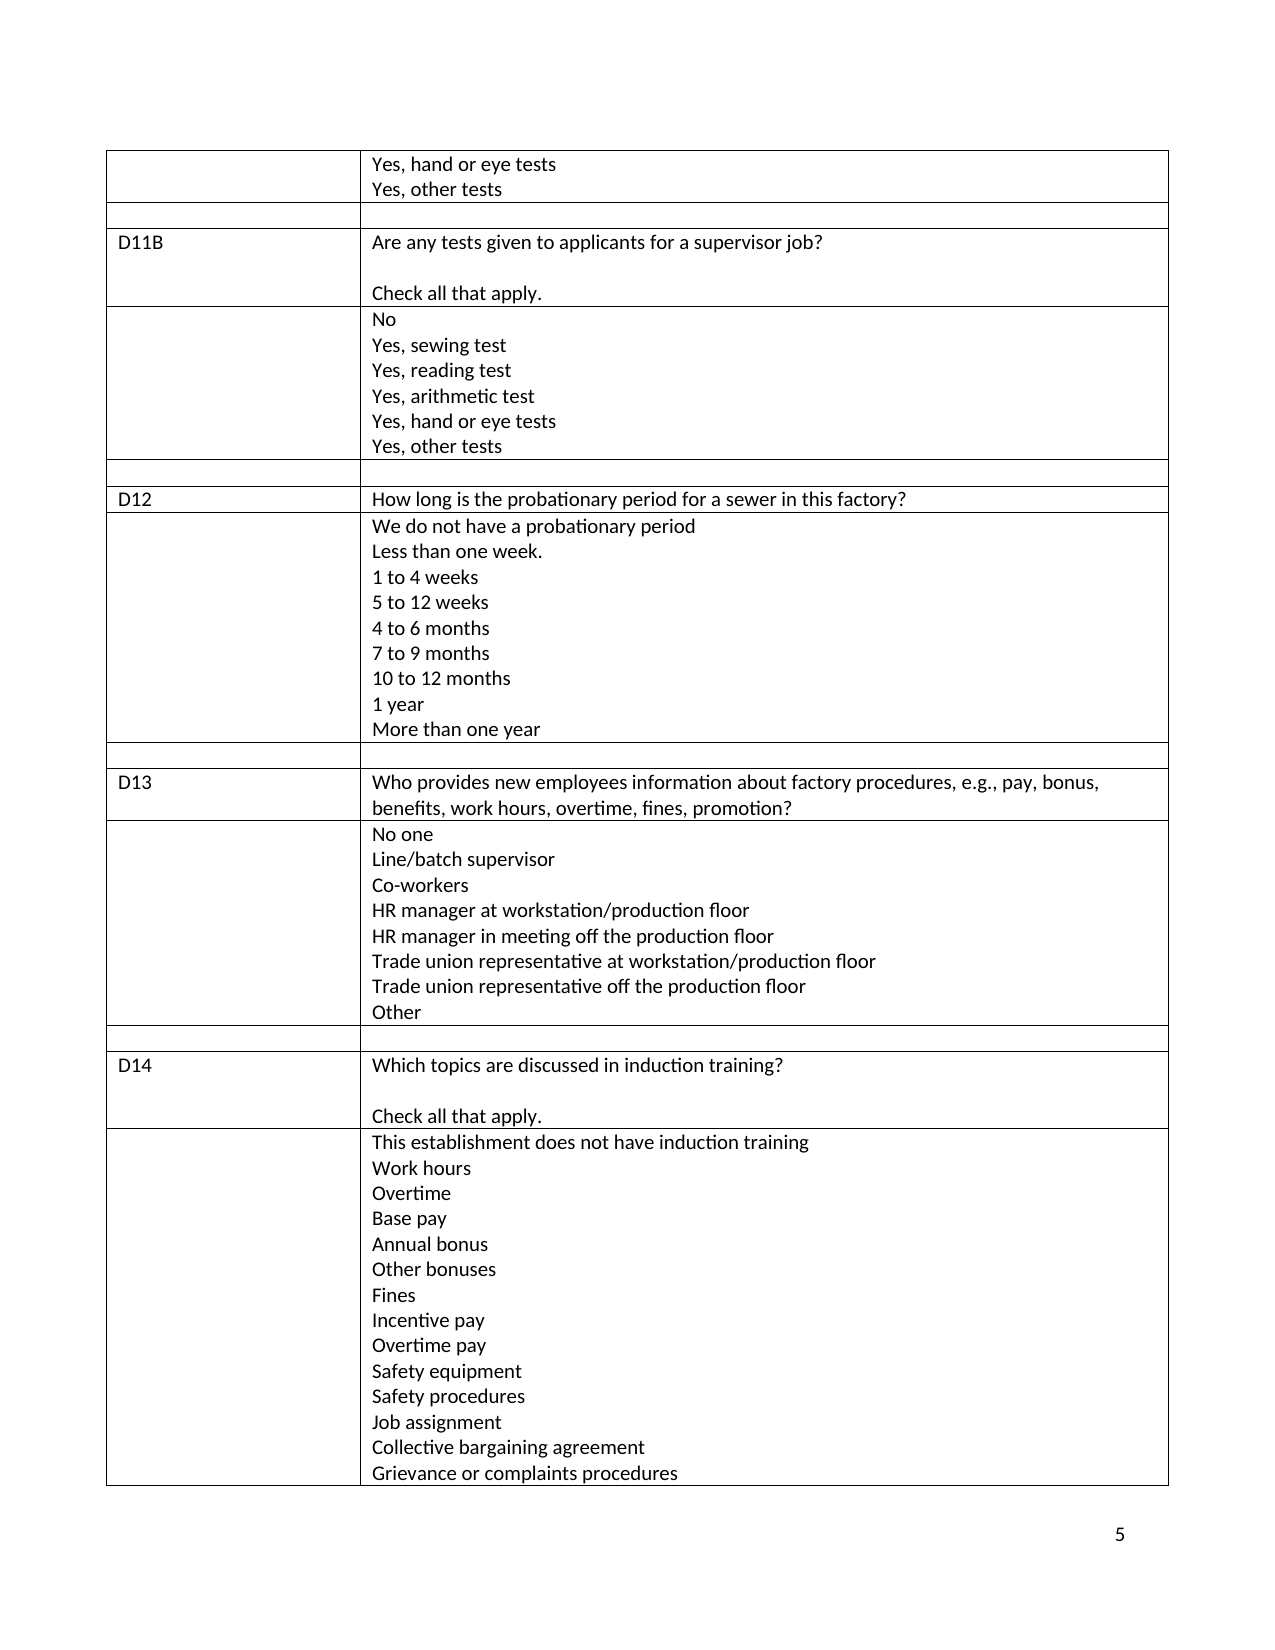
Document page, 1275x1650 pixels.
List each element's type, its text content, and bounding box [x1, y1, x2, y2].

table_cell Which topics are discussed in induction training? Check all that apply. [361, 1052, 1168, 1128]
table_cell [107, 307, 360, 459]
table_cell Who provides new employees information about factory procedures, e.g., pay, bonus, benefits, work hours, overtime, fines, promotion? [361, 769, 1168, 820]
table_cell [361, 460, 1168, 486]
table_cell [107, 1026, 360, 1051]
table_cell No one Line/batch supervisor Co-workers HR manager at workstation/production floor HR manager in meeting off the production floor Trade union representative at workstation/production floor Trade union representative off the production floor Other [361, 821, 1168, 1024]
table_cell [107, 513, 360, 742]
table_cell [107, 151, 360, 202]
table_cell No Yes, sewing test Yes, reading test Yes, arithmetic test Yes, hand or eye tests Yes, other tests [361, 307, 1168, 459]
table_cell D13 [107, 769, 360, 820]
table_cell D11B [107, 229, 360, 306]
table_cell [361, 203, 1168, 228]
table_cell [361, 151, 1168, 202]
table_cell [107, 821, 360, 1024]
table_cell [107, 203, 360, 228]
table_cell Are any tests given to applicants for a supervisor job? Check all that apply. [361, 229, 1168, 306]
table_cell D12 [107, 487, 360, 512]
table_cell [107, 1129, 360, 1485]
table_cell This establishment does not have induction training Work hours Overtime Base pay Annual bonus Other bonuses Fines Incentive pay Overtime pay Safety equipment Safety procedures Job assignment Collective bargaining agreement Grievance or complaints procedures [361, 1129, 1168, 1485]
table_cell How long is the probationary period for a sewer in this factory? [361, 487, 1168, 512]
table_cell [107, 743, 360, 768]
table_cell [361, 1026, 1168, 1051]
table_cell We do not have a probationary period Less than one week. 1 to 4 weeks 5 to 12 weeks 4 to 6 months 7 to 9 months 10 to 12 months 1 year More than one year [361, 513, 1168, 742]
table_cell [107, 460, 360, 486]
table_cell D14 [107, 1052, 360, 1128]
table_cell [361, 743, 1168, 768]
